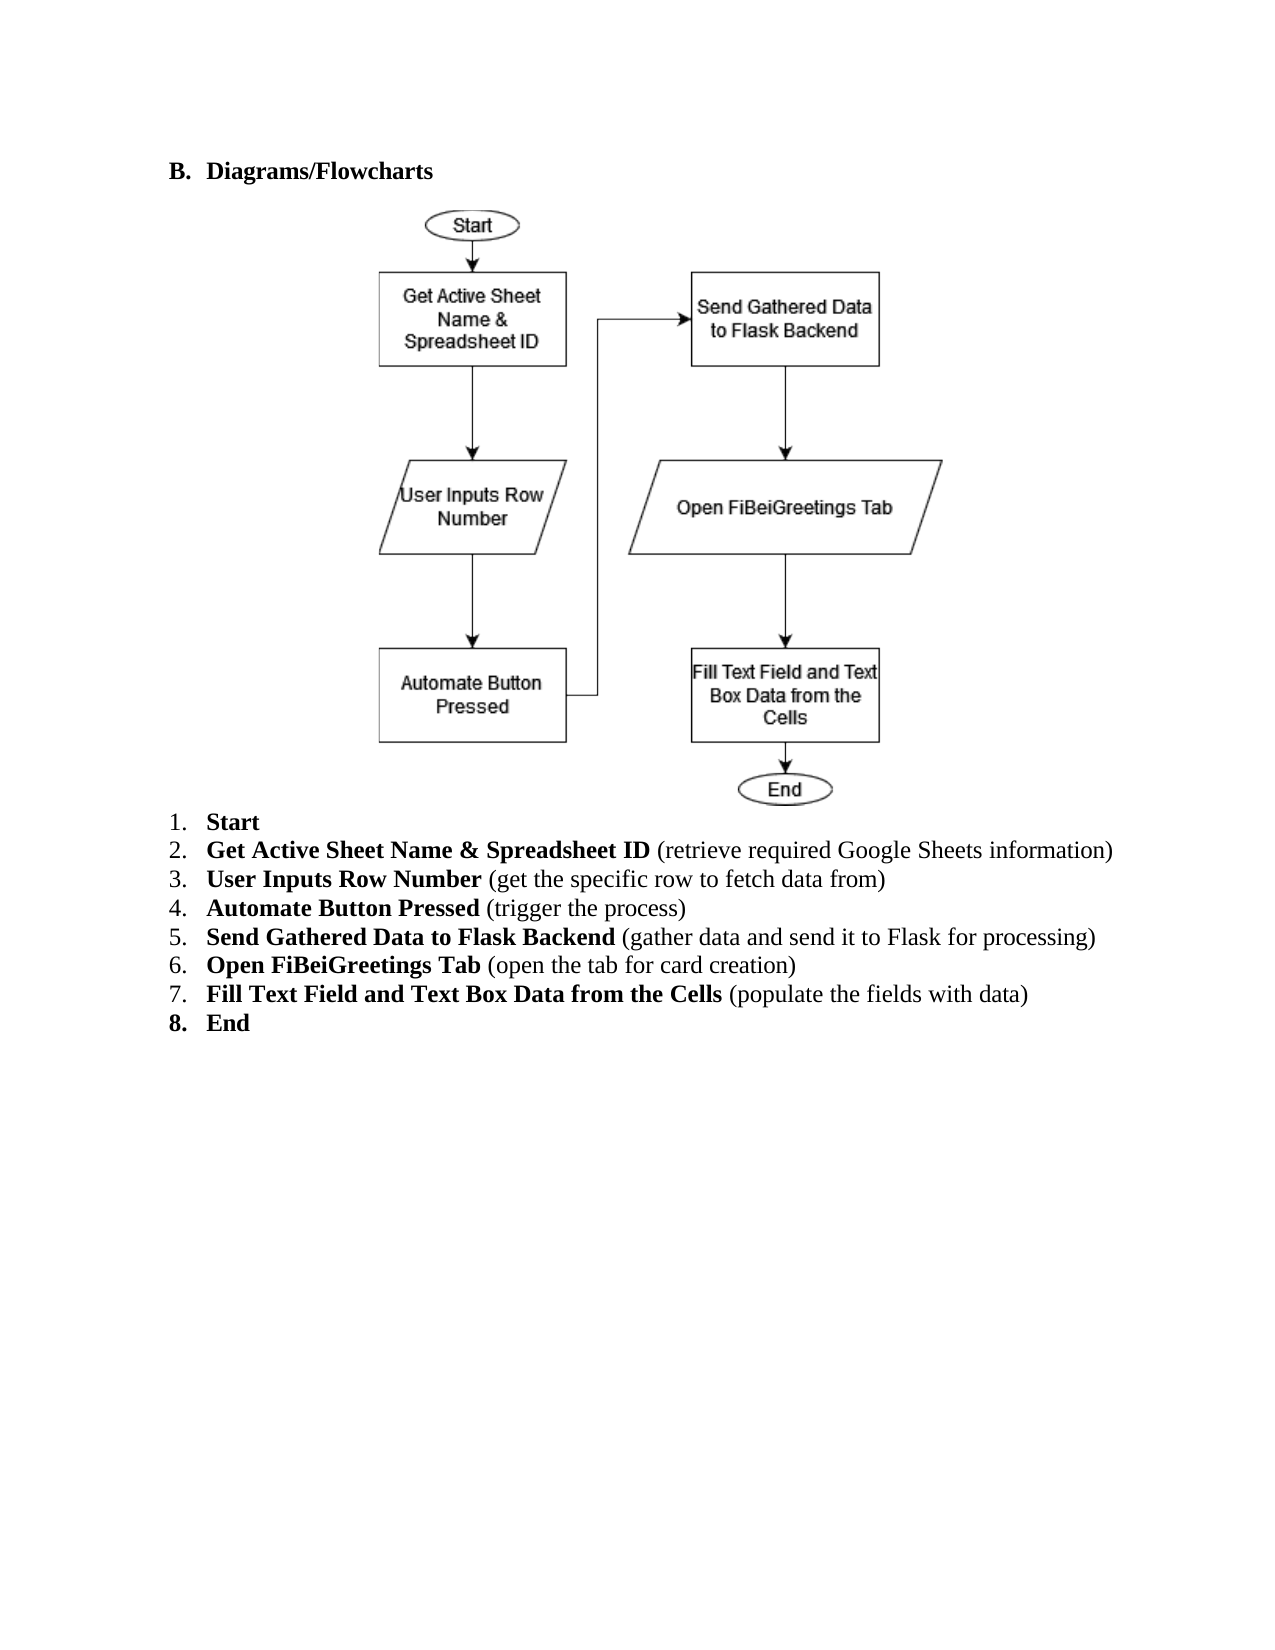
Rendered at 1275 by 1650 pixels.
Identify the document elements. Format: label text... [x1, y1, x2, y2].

list Diagrams/Flowcharts [169, 156, 1204, 185]
list Automate Button Pressed (trigger the process) [169, 893, 1204, 922]
list Get Active Sheet Name & Spreadsheet ID (retrieve required Google Sheets information) [169, 836, 1204, 864]
subtitle End [169, 1008, 1204, 1037]
list Fill Text Field and Text Box Data from the Cells (populate the fields with data) [169, 979, 1204, 1008]
list Send Gathered Data to Flask Backend (gather data and send it to Flask for processing) [169, 922, 1204, 951]
list Open FiBeiGreetings Tab (open the tab for card creation) [169, 951, 1204, 979]
list Start [169, 209, 1204, 836]
list User Inputs Row Number (get the specific row to fetch data from) [169, 864, 1204, 893]
